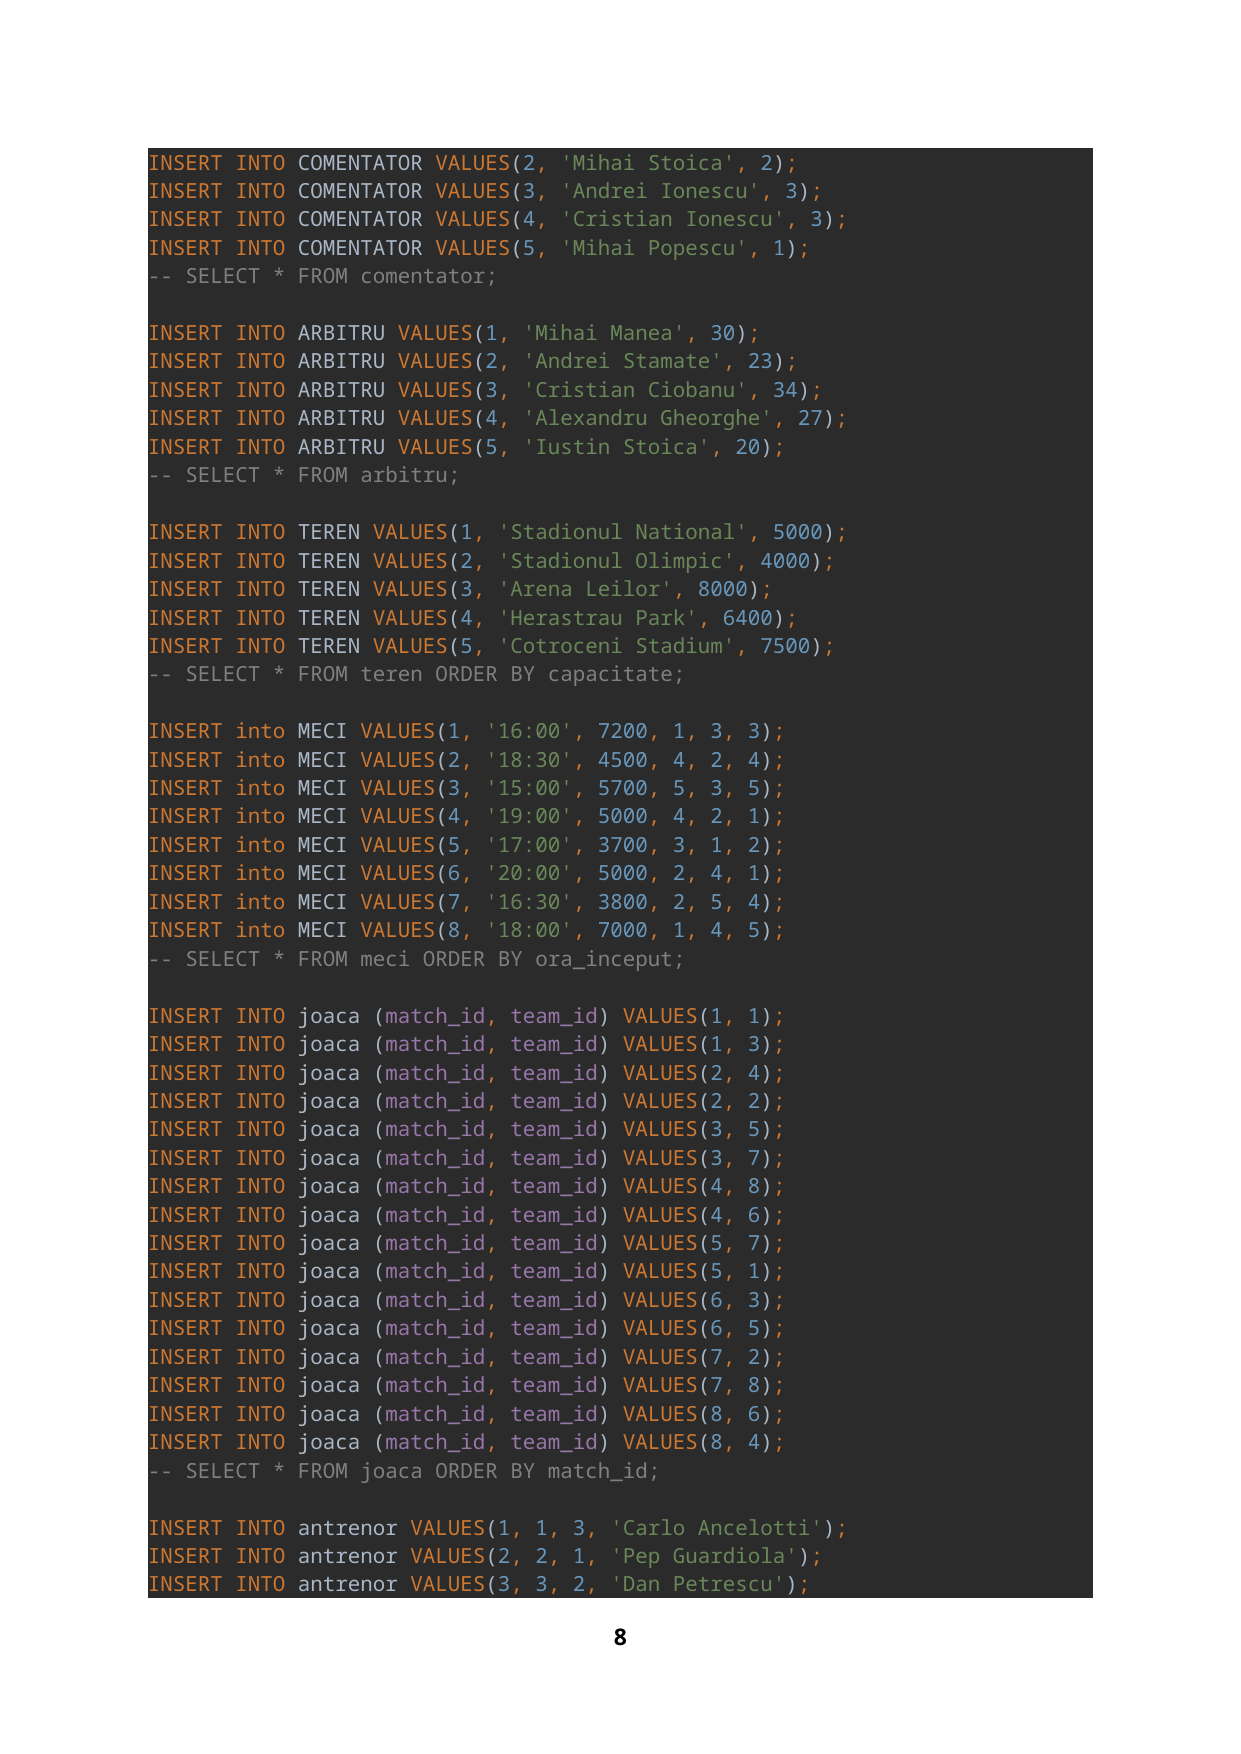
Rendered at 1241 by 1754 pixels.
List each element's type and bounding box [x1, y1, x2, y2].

text [148, 148, 1093, 1598]
